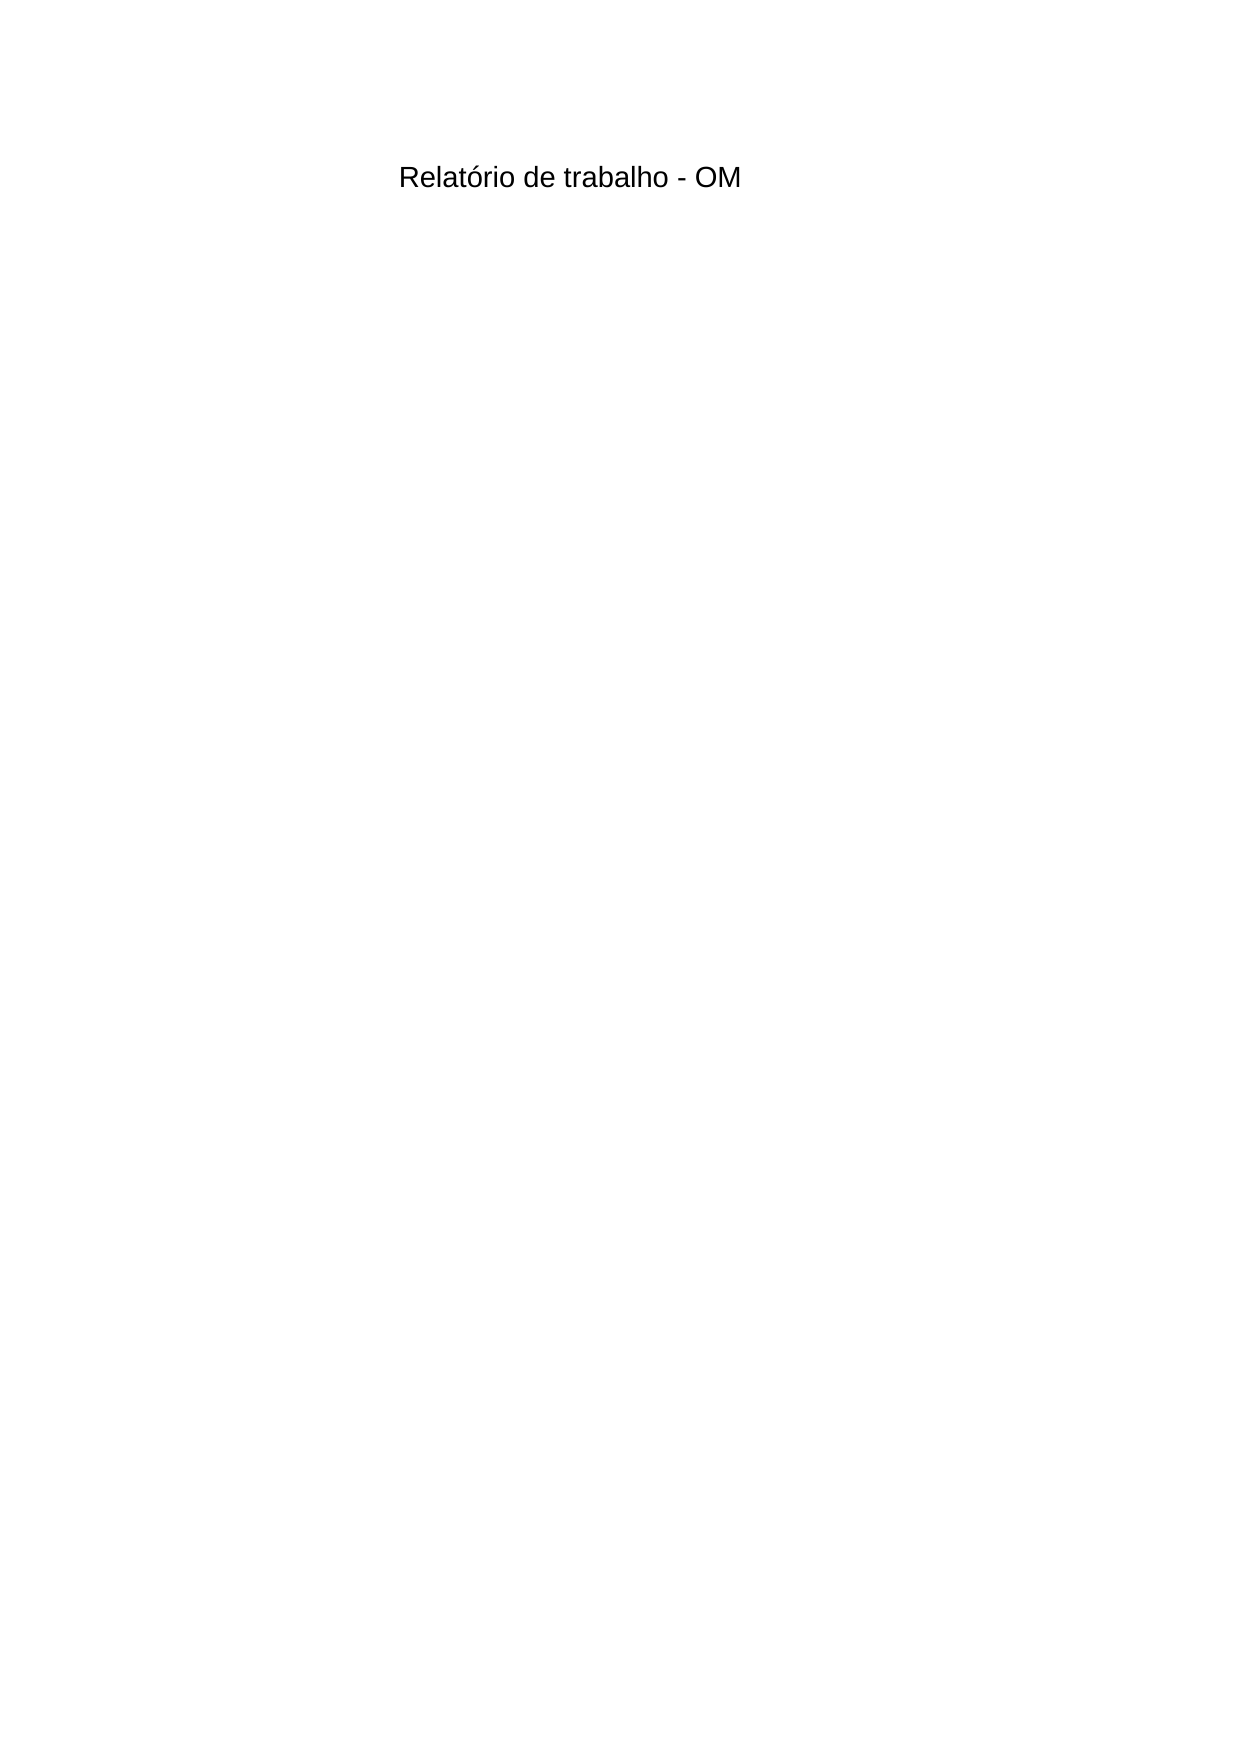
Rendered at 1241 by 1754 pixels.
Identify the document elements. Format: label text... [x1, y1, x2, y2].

text Relatório de trabalho - OM [325, 160, 1063, 194]
